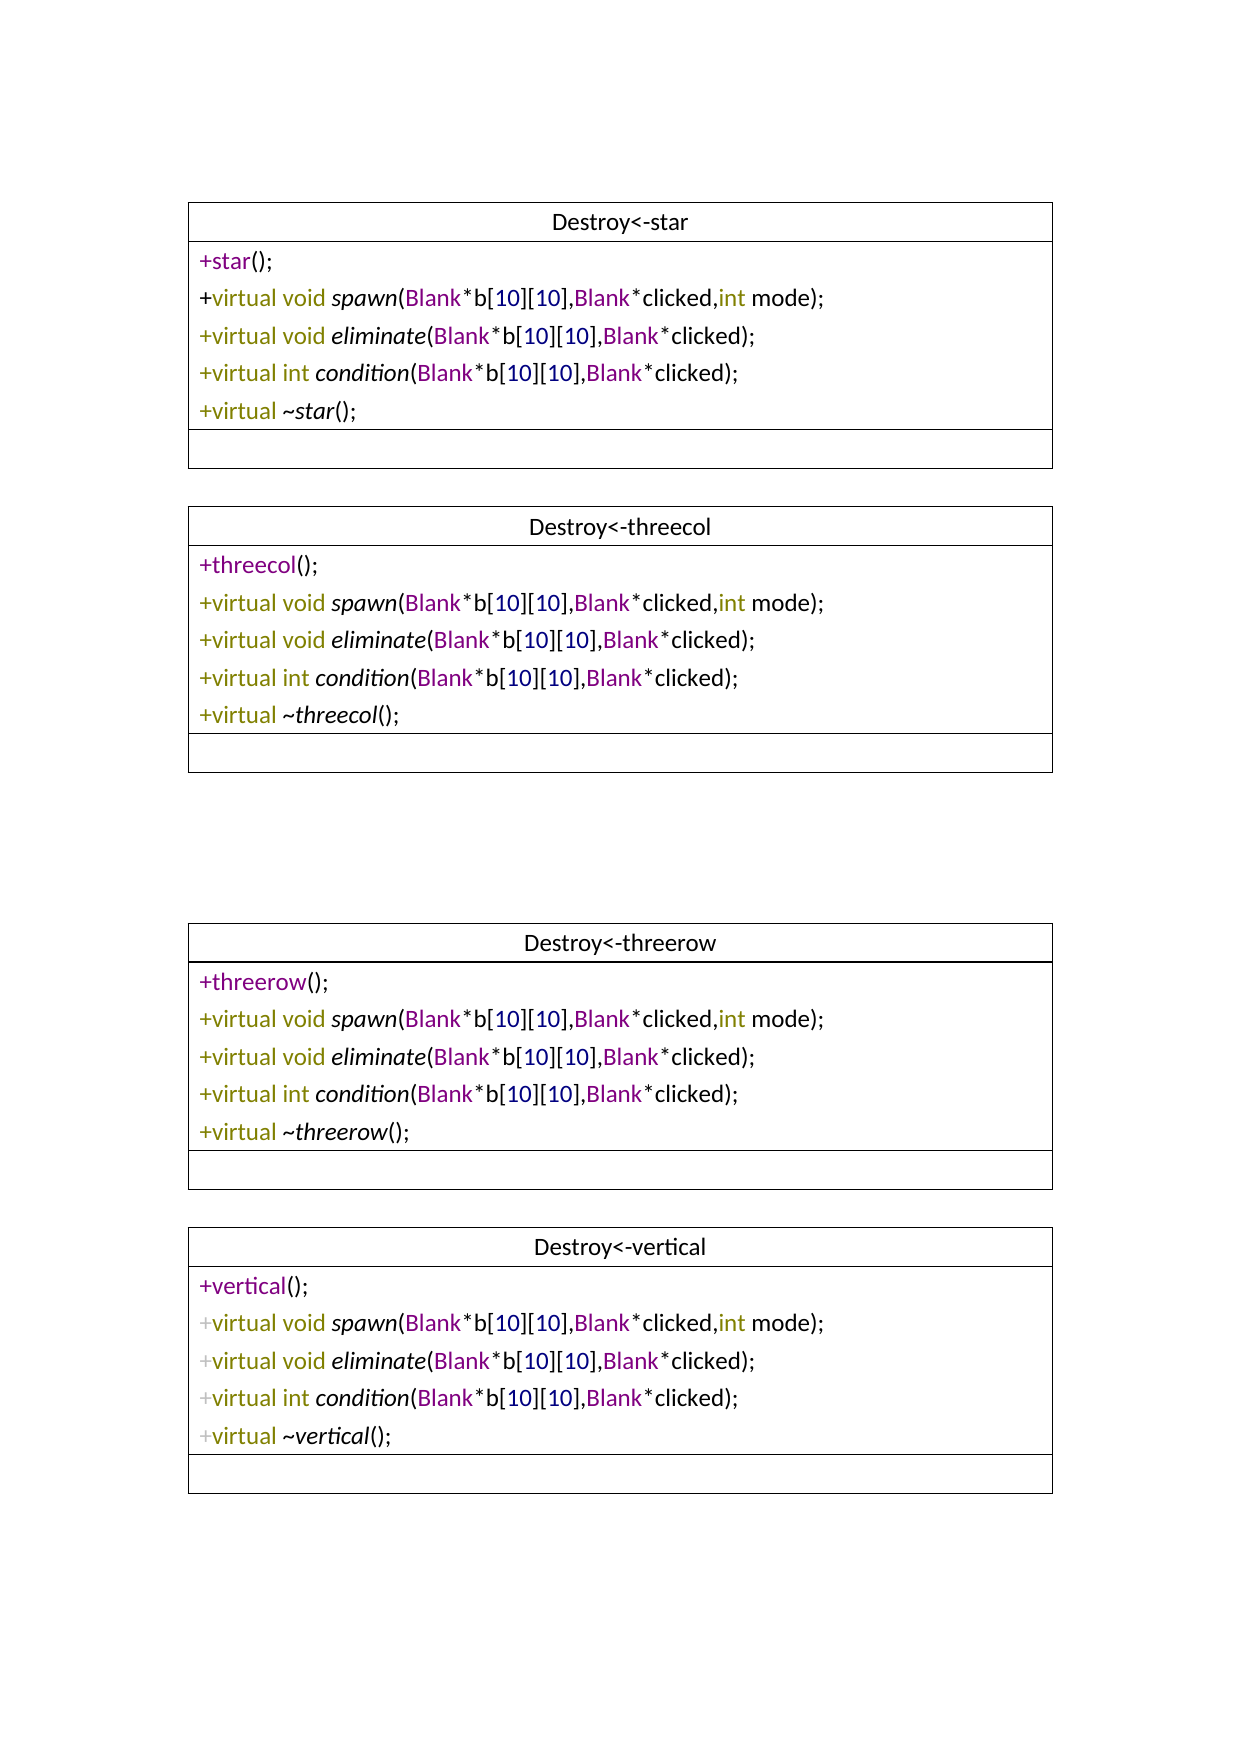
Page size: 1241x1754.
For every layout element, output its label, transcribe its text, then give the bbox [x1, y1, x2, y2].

table_header Destroy<-threerow [189, 924, 1052, 961]
table_header Destroy<-threecol [189, 507, 1052, 545]
table_cell +threecol(); +virtual void spawn(Blank*b[10][10],Blank*clicked,int mode); +virtual void eliminate(Blank*b[10][10],Blank*clicked); +virtual int condition(Blank*b[10][10],Blank*clicked); +virtual ~threecol(); [189, 546, 1052, 733]
table_cell +threerow(); +virtual void spawn(Blank*b[10][10],Blank*clicked,int mode); +virtual void eliminate(Blank*b[10][10],Blank*clicked); +virtual int condition(Blank*b[10][10],Blank*clicked); +virtual ~threerow(); [189, 963, 1052, 1150]
table_cell +star(); +virtual void spawn(Blank*b[10][10],Blank*clicked,int mode); +virtual void eliminate(Blank*b[10][10],Blank*clicked); +virtual int condition(Blank*b[10][10],Blank*clicked); +virtual ~star(); [189, 242, 1052, 429]
table_cell [189, 1455, 1052, 1493]
table_cell [189, 430, 1052, 468]
table_cell [189, 734, 1052, 772]
table_header Destroy<-star [189, 203, 1052, 241]
table_header Destroy<-vertical [189, 1228, 1052, 1266]
table_cell +vertical(); +virtual void spawn(Blank*b[10][10],Blank*clicked,int mode); +virtual void eliminate(Blank*b[10][10],Blank*clicked); +virtual int condition(Blank*b[10][10],Blank*clicked); +virtual ~vertical(); [189, 1267, 1052, 1454]
table_cell [189, 1151, 1052, 1188]
